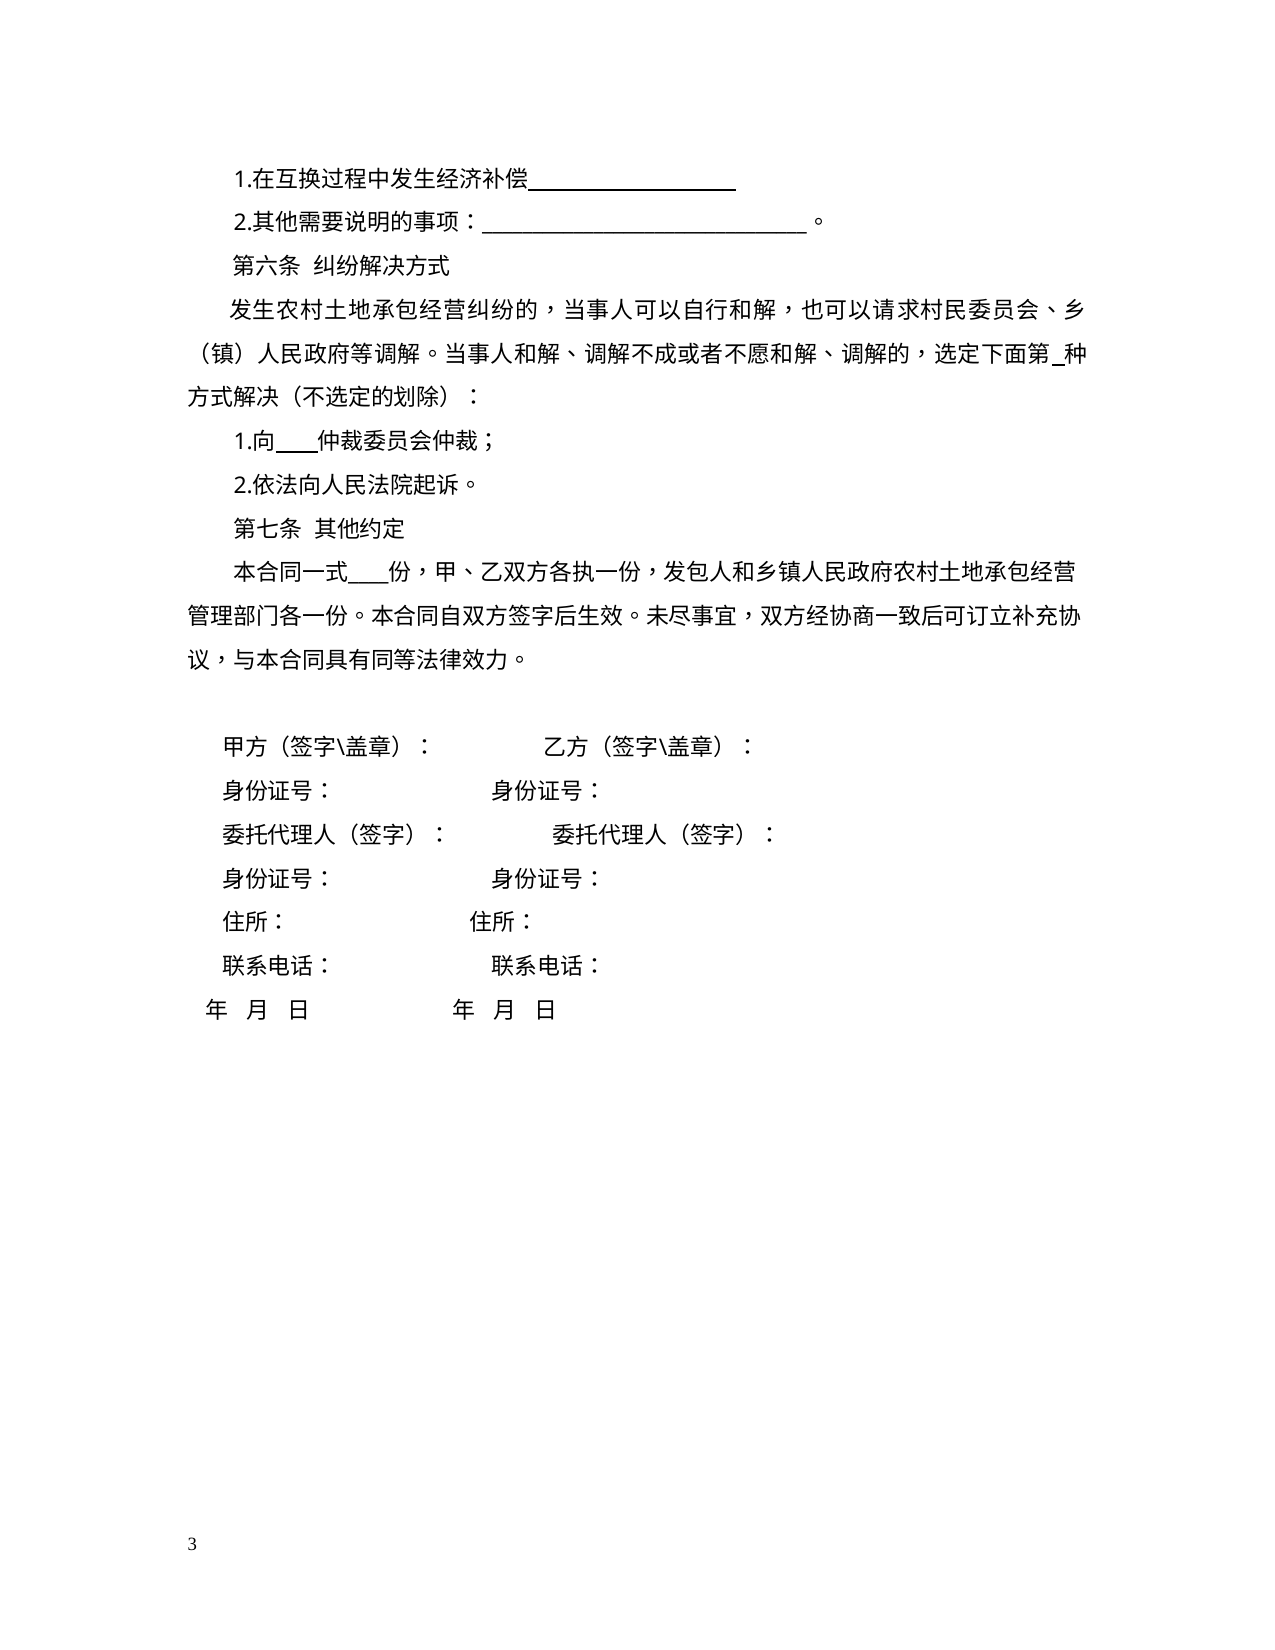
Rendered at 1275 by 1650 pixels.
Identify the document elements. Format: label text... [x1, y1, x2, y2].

text 第七条 其他约定 [187, 500, 1087, 544]
text 甲方（签字\盖章）： 乙方（签字\盖章）： [187, 719, 1087, 762]
text 身份证号： 身份证号： [187, 762, 1087, 806]
text 1.向 仲裁委员会仲裁； [187, 412, 1087, 456]
text 本合同一式____份，甲、乙双方各执一份，发包人和乡镇人民政府农村土地承包经营管理部门各一份。本合同自双方签字后生效。未尽事宜，双方经协商一致后可订立补充协议，与本合同具有同等法律效力。 [187, 544, 1087, 675]
text 住所： 住所： [187, 894, 1087, 937]
text 委托代理人（签字）： 委托代理人（签字）： [187, 806, 1087, 850]
text 2.依法向人民法院起诉。 [187, 456, 1087, 500]
text 发生农村土地承包经营纠纷的，当事人可以自行和解，也可以请求村民委员会、乡（镇）人民政府等调解。当事人和解、调解不成或者不愿和解、调解的，选定下面第 种方式解决（不选定的划除）： [187, 281, 1087, 412]
text 1.在互换过程中发生经济补偿 [187, 150, 1087, 194]
text 联系电话： 联系电话： [187, 937, 1087, 981]
text 第六条 纠纷解决方式 [187, 237, 1087, 281]
text 2.其他需要说明的事项：________________________________。 [187, 194, 1087, 237]
text 年 月 日 年 月 日 [187, 981, 1087, 1025]
text 身份证号： 身份证号： [187, 850, 1087, 894]
